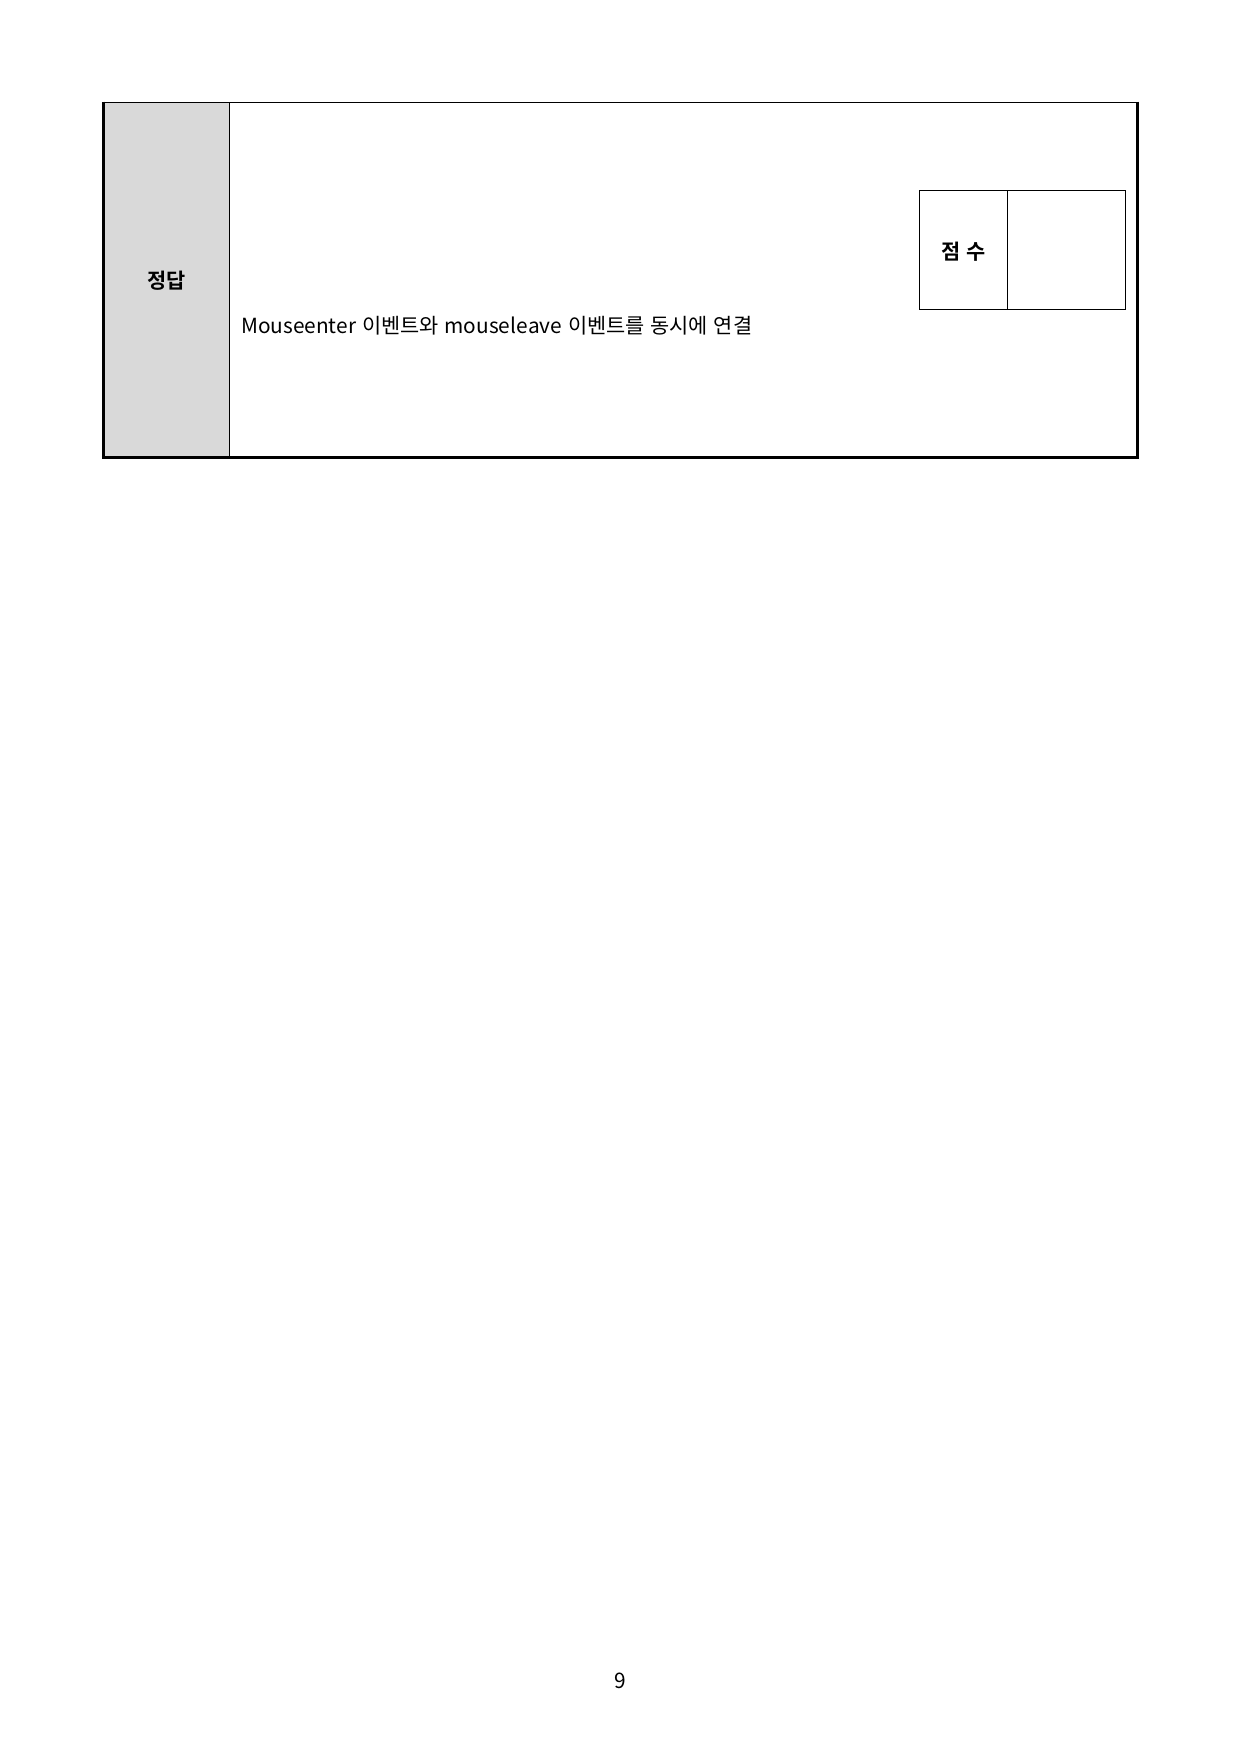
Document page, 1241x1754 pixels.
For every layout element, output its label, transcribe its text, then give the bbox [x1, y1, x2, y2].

table_cell 정답 [105, 103, 229, 456]
table_cell Mouseenter 이벤트와 mouseleave 이벤트를 동시에 연결 [230, 103, 1136, 456]
